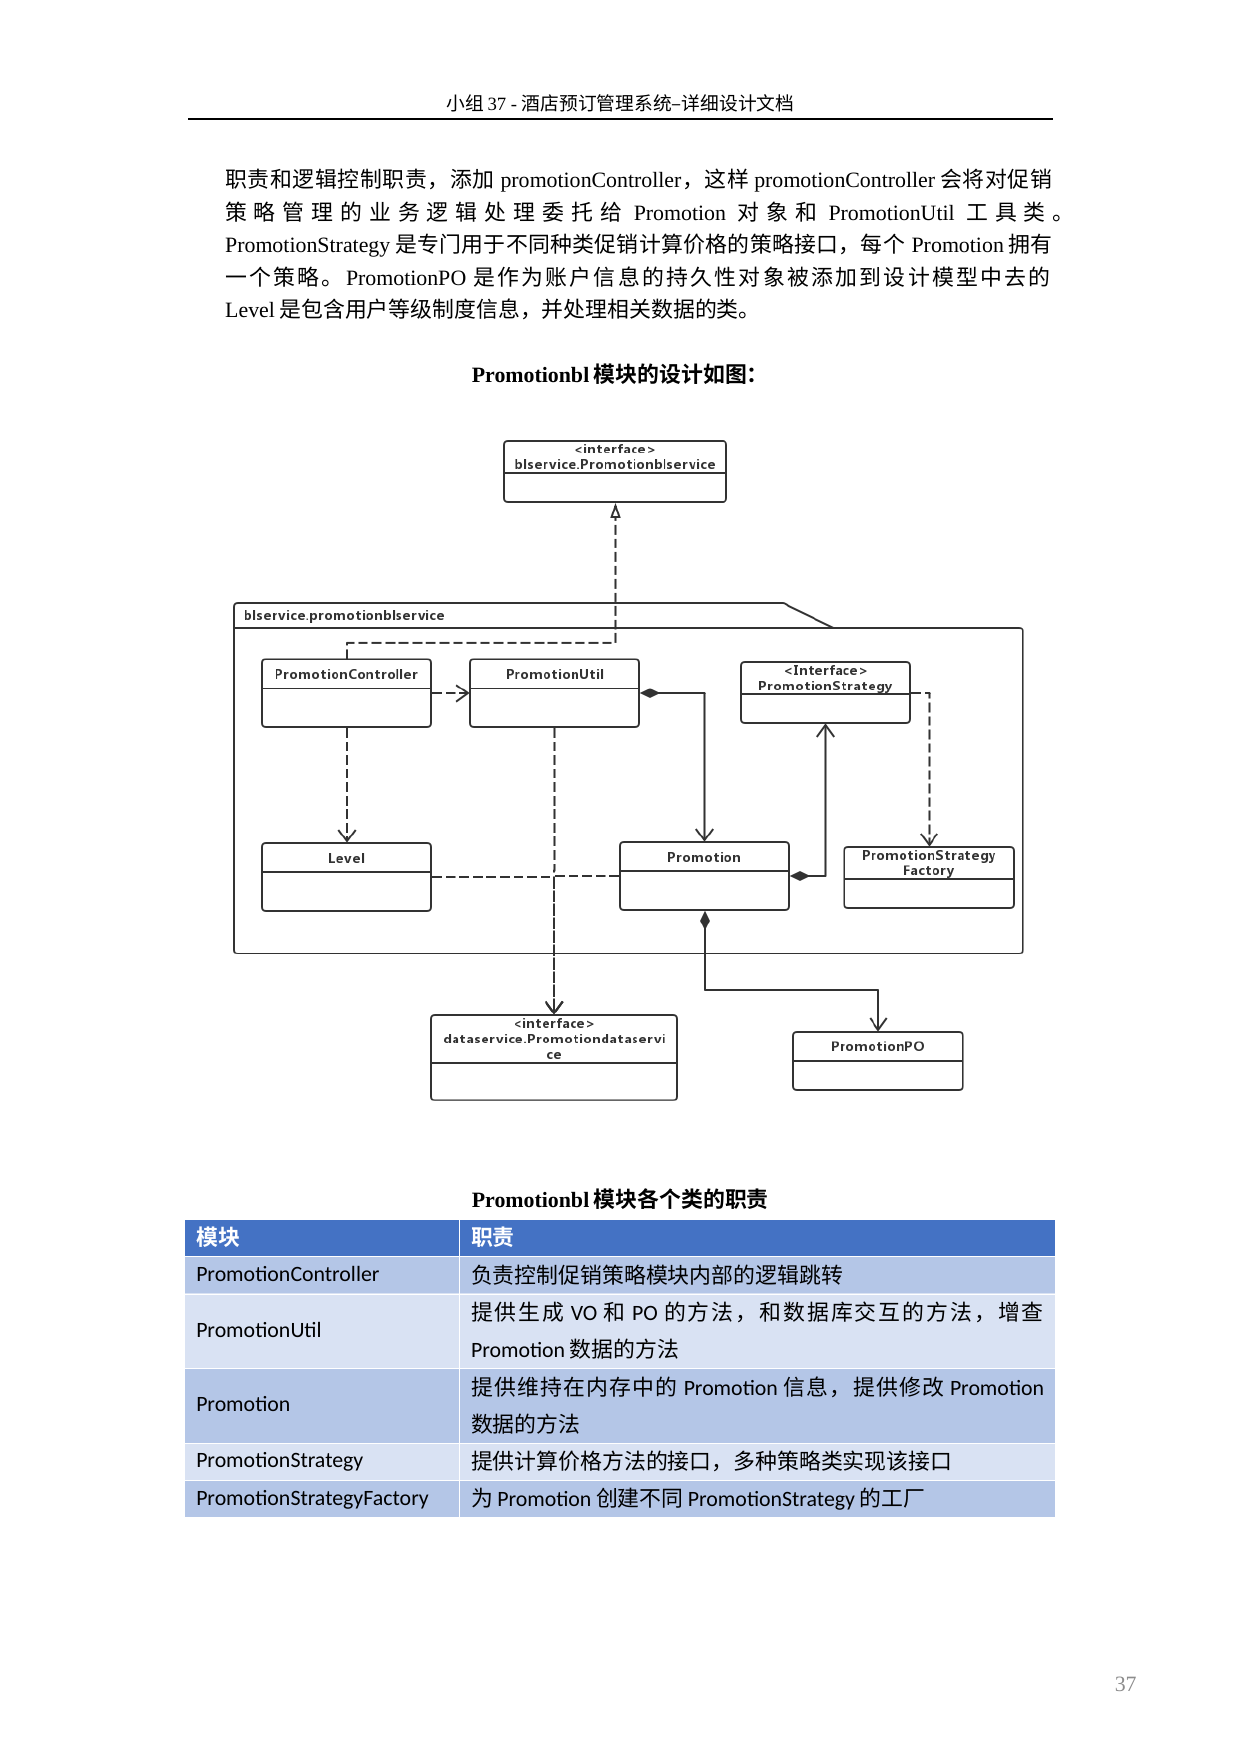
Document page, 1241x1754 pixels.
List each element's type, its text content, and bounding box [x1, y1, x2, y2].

table_header 模块 [185, 1220, 459, 1256]
picture [187, 394, 1053, 1130]
text Promotionbl模块各个类的职责 [187, 1182, 1053, 1214]
text Promotionbl模块的设计如图： [187, 357, 1053, 389]
table_cell 提供计算价格方法的接口，多种策略类实现该接口 [460, 1444, 1055, 1480]
table_cell PromotionController [185, 1257, 459, 1293]
table_cell 为Promotion创建不同PromotionStrategy的工厂 [460, 1481, 1055, 1517]
table_cell 提供生成VO和PO的方法，和数据库交互的方法，增查Promotion数据的方法 [460, 1295, 1055, 1368]
table_cell Promotion [185, 1369, 459, 1443]
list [225, 162, 1053, 324]
table_cell 提供维持在内存中的Promotion信息，提供修改Promotion数据的方法 [460, 1369, 1055, 1443]
table_cell PromotionStrategy [185, 1444, 459, 1480]
table_cell PromotionUtil [185, 1295, 459, 1368]
table_cell PromotionStrategyFactory [185, 1481, 459, 1517]
table_header 职责 [460, 1220, 1055, 1256]
table_cell 负责控制促销策略模块内部的逻辑跳转 [460, 1257, 1055, 1293]
